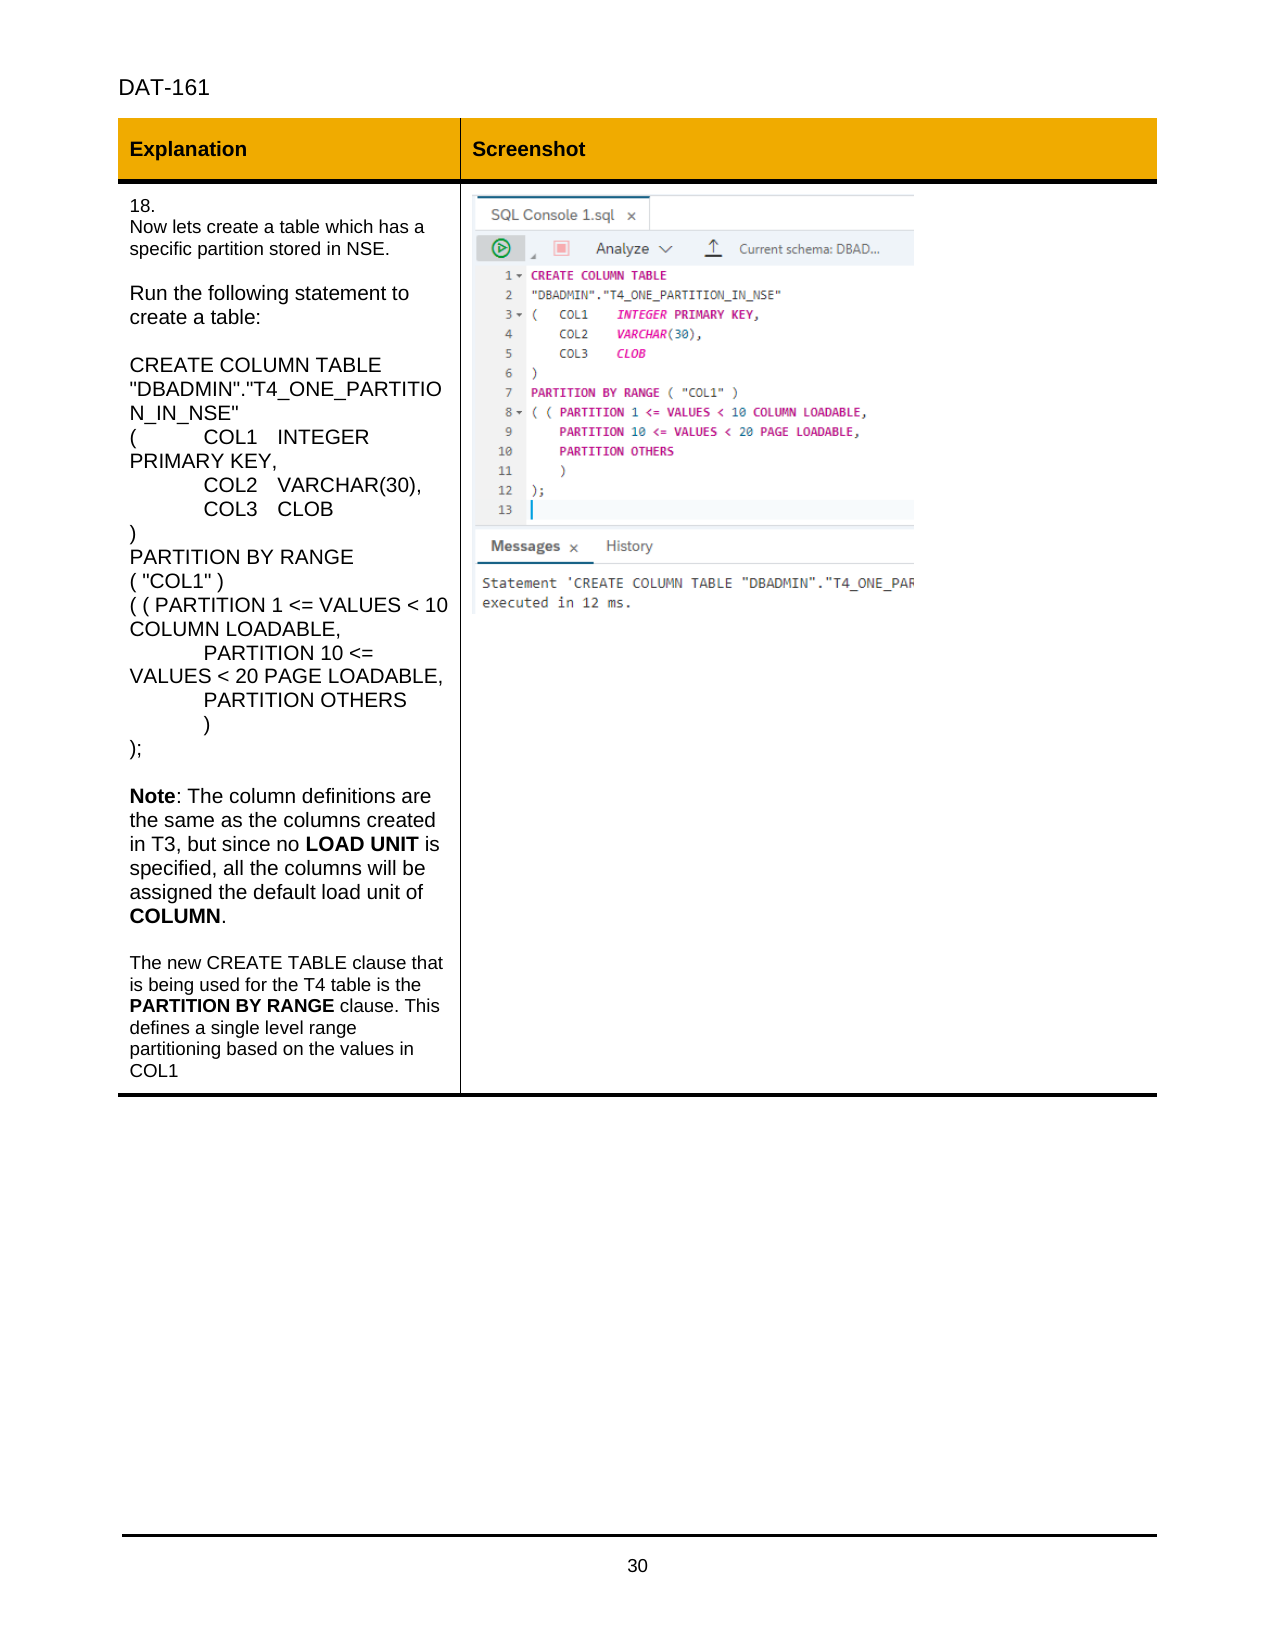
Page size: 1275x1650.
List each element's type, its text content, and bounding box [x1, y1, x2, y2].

table_cell [461, 184, 1157, 1092]
table_header Explanation [118, 118, 460, 179]
picture [472, 194, 914, 614]
table_cell 18. Now lets create a table which has a specific partition stored in NSE. Run the following statement to create a table: CREATE COLUMN TABLE "DBADMIN"."T4_ONE_PARTITION_IN_NSE" ( COL1 INTEGER PRIMARY KEY, COL2 VARCHAR(30), COL3 CLOB ) PARTITION BY RANGE ( "COL1" ) ( ( PARTITION 1 <= VALUES < 10 COLUMN LOADABLE, PARTITION 10 <= VALUES < 20 PAGE LOADABLE, PARTITION OTHERS ) ); Note: The column definitions are the same as the columns created in T3, but since no LOAD UNIT is specified, all the columns will be assigned the default load unit of COLUMN. The new CREATE TABLE clause that is being used for the T4 table is the PARTITION BY RANGE clause. This defines a single level range partitioning based on the values in COL1 [118, 184, 460, 1092]
table_header Screenshot [461, 118, 1157, 179]
